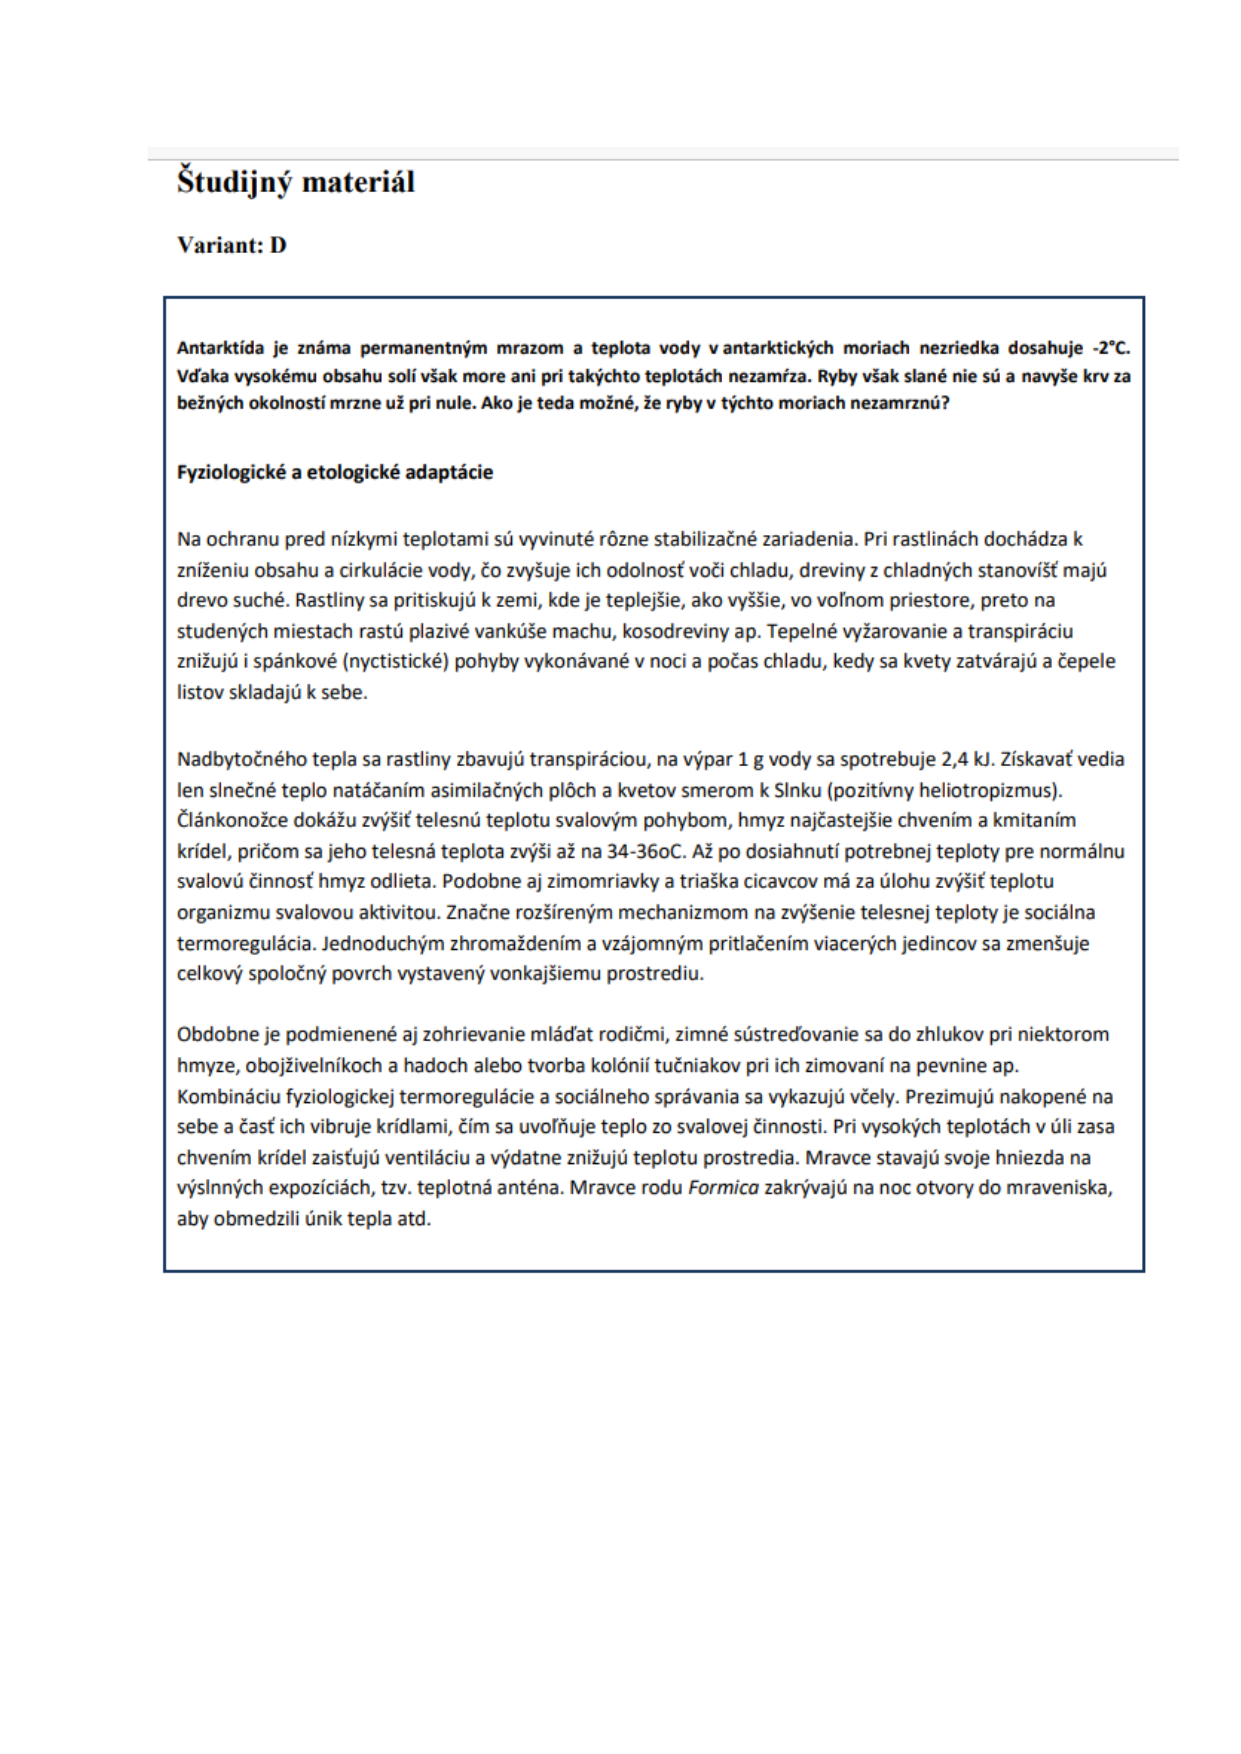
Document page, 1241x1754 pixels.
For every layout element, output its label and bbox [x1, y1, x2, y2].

picture [147, 147, 1179, 1289]
